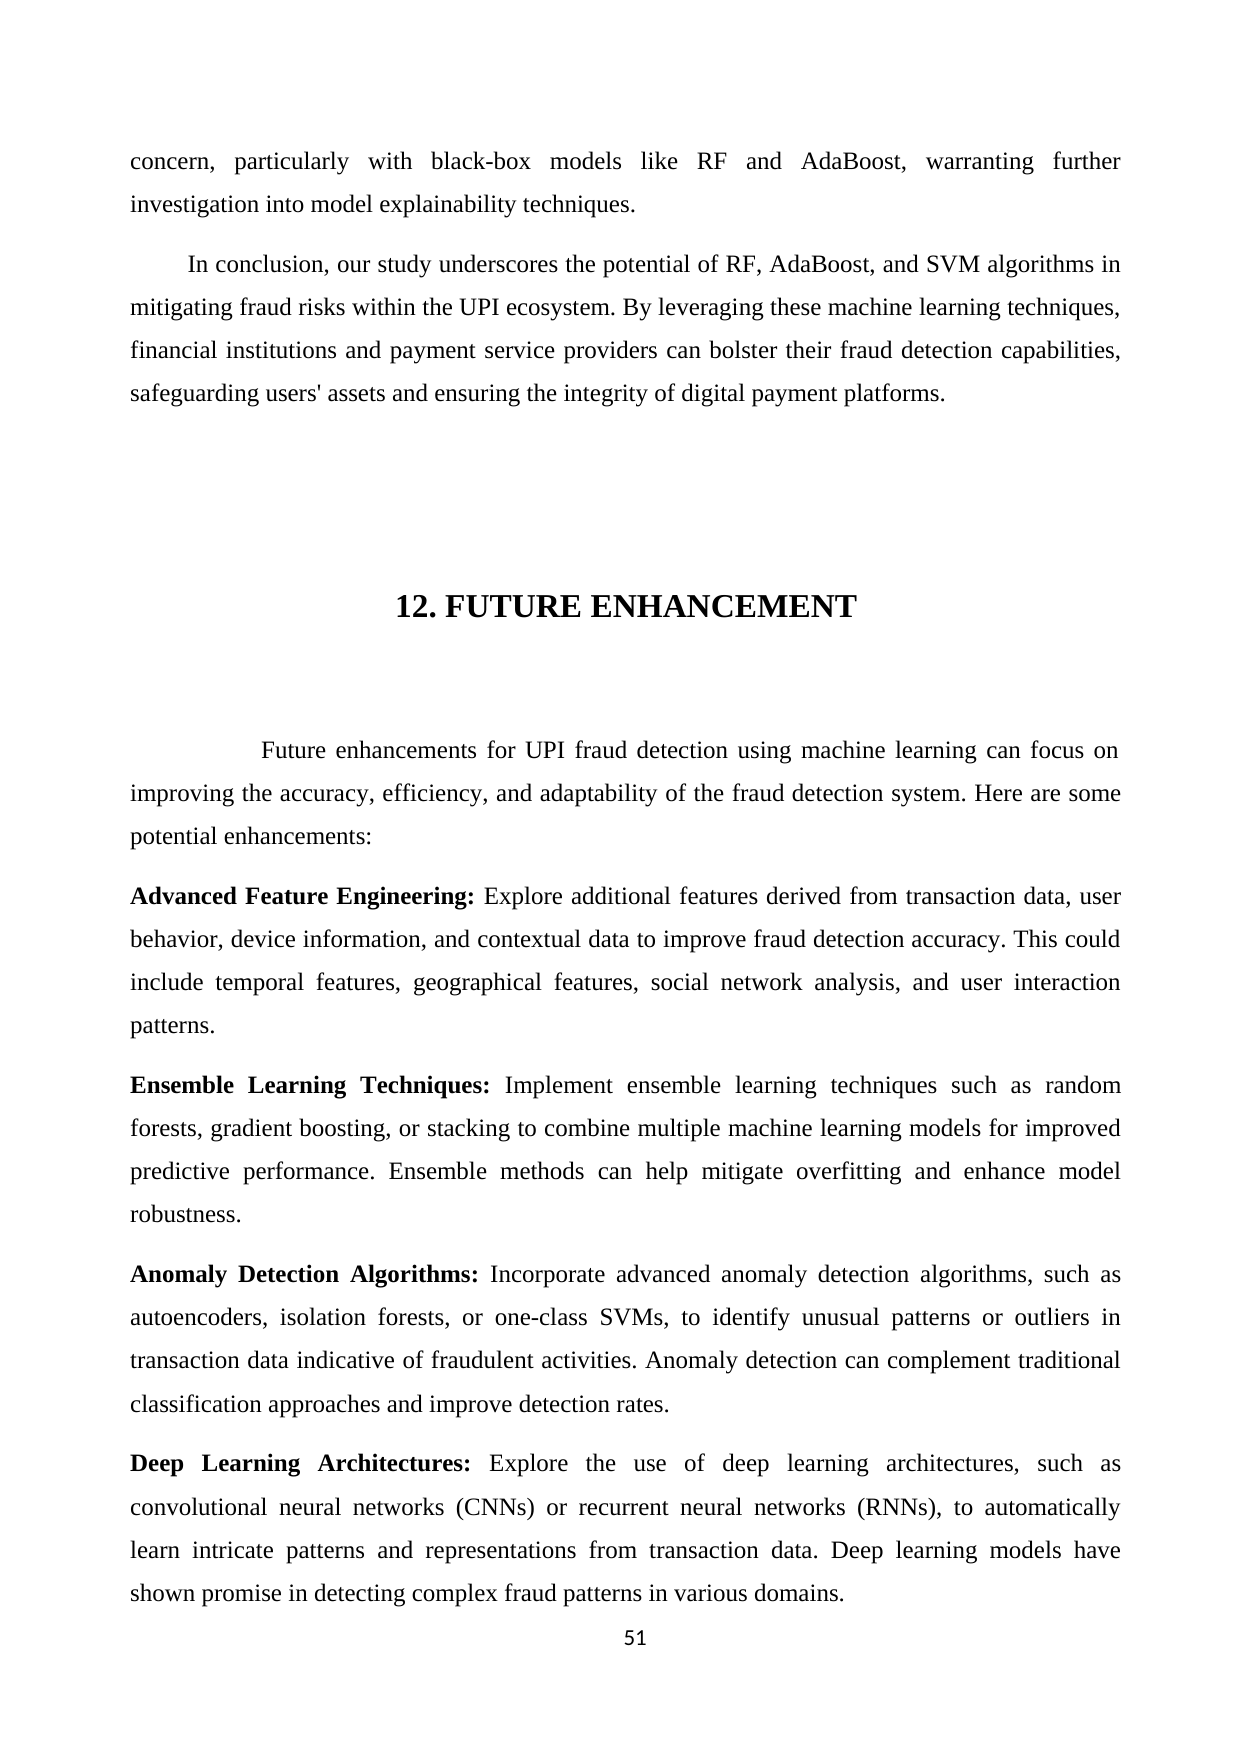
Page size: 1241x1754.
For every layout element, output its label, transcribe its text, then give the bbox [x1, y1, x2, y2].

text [130, 146, 1122, 218]
text Advanced Feature Engineering: Explore additional features derived from transaction data, user behavior, device information, and contextual data to improve fraud detection accuracy. This could include temporal features, geographical features, social network analysis, and user interaction patterns. [130, 881, 1122, 1039]
text Anomaly Detection Algorithms: Incorporate advanced anomaly detection algorithms, such as autoencoders, isolation forests, or one-class SVMs, to identify unusual patterns or outliers in transaction data indicative of fraudulent activities. Anomaly detection can complement traditional classification approaches and improve detection rates. [130, 1259, 1122, 1417]
text In conclusion, our study underscores the potential of RF, AdaBoost, and SVM algorithms in mitigating fraud risks within the UPI ecosystem. By leveraging these machine learning techniques, financial institutions and payment service providers can bolster their fraud detection capabilities, safeguarding users' assets and ensuring the integrity of digital payment platforms. [130, 249, 1122, 407]
text 12. FUTURE ENHANCEMENT [130, 587, 1122, 625]
text Deep Learning Architectures: Explore the use of deep learning architectures, such as convolutional neural networks (CNNs) or recurrent neural networks (RNNs), to automatically learn intricate patterns and representations from transaction data. Deep learning models have shown promise in detecting complex fraud patterns in various domains. [130, 1448, 1122, 1607]
text Future enhancements for UPI fraud detection using machine learning can focus on improving the accuracy, efficiency, and adaptability of the fraud detection system. Here are some potential enhancements: [130, 735, 1122, 850]
text Ensemble Learning Techniques: Implement ensemble learning techniques such as random forests, gradient boosting, or stacking to combine multiple machine learning models for improved predictive performance. Ensemble methods can help mitigate overfitting and enhance model robustness. [130, 1070, 1122, 1228]
